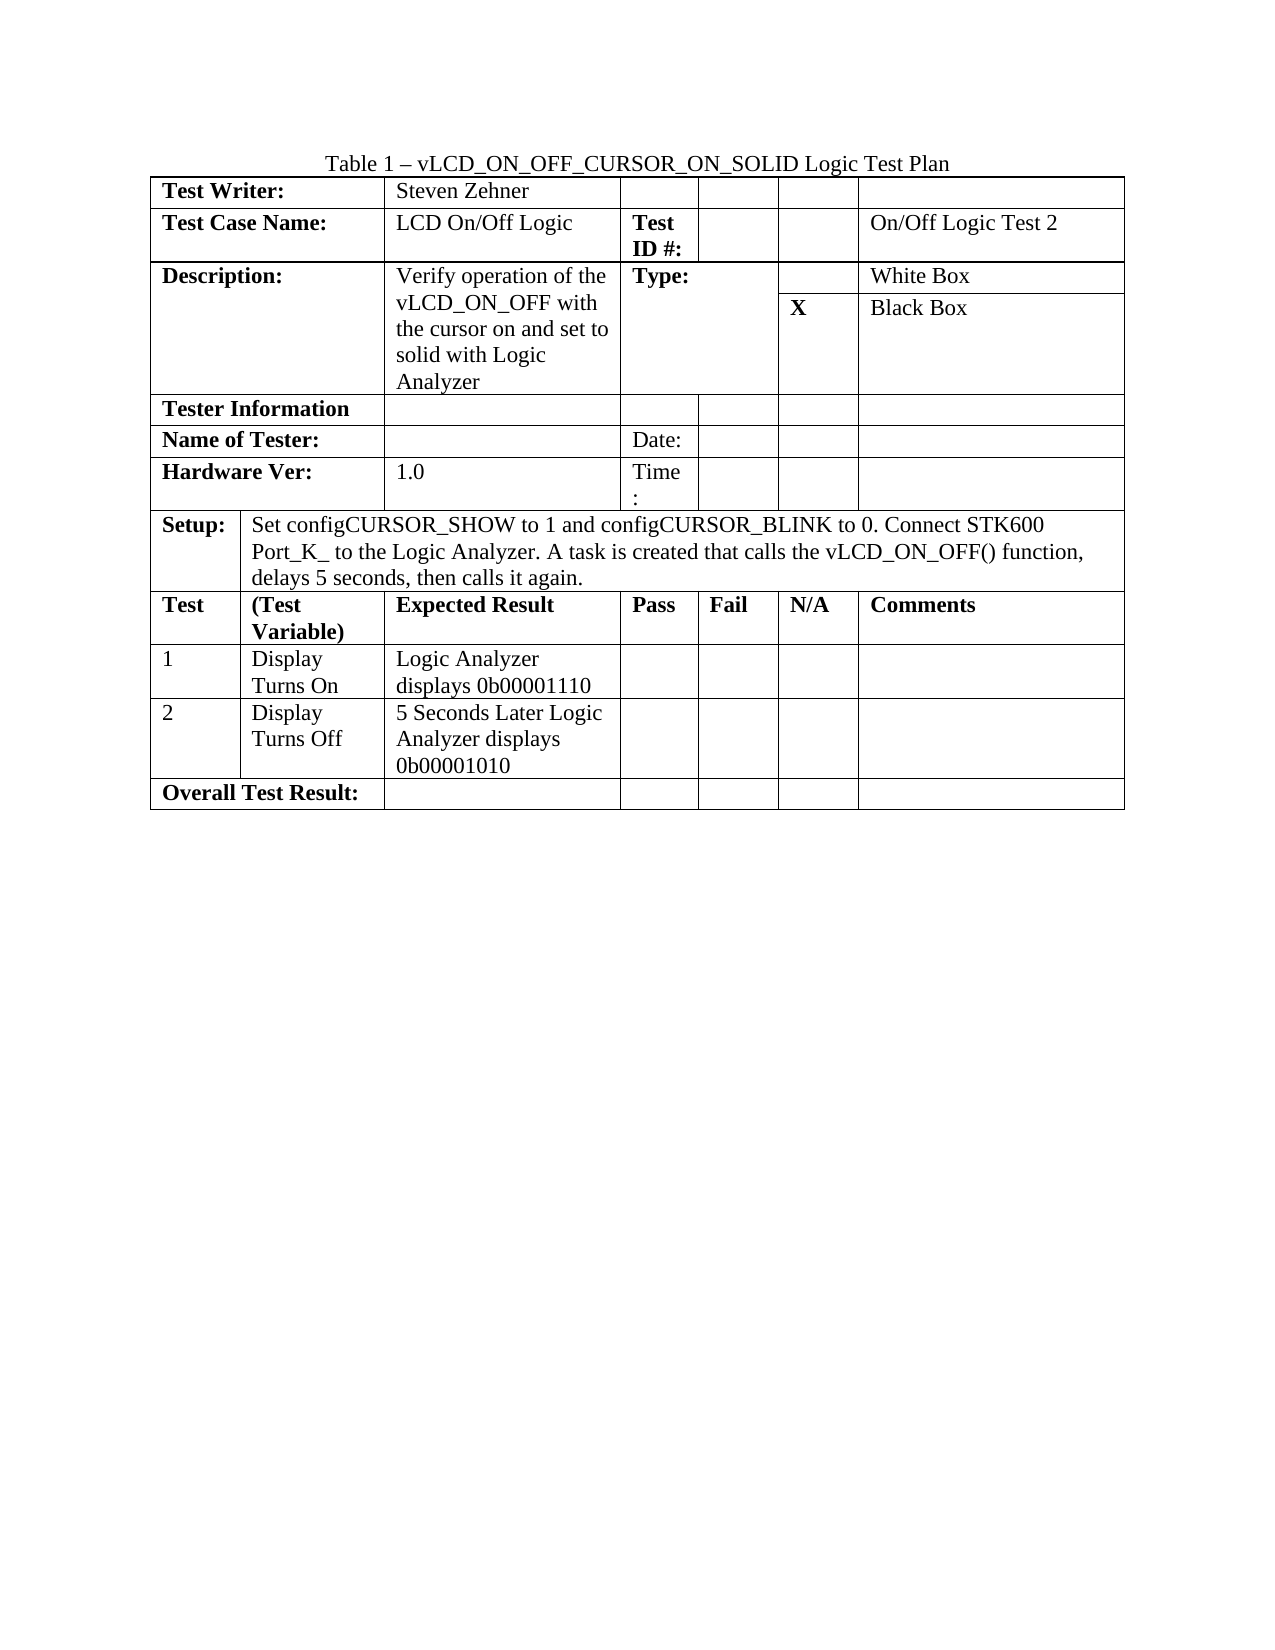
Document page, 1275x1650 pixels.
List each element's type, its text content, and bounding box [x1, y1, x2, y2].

table_cell Description: [151, 263, 384, 394]
table_cell Set configCURSOR_SHOW to 1 and configCURSOR_BLINK to 0. Connect STK600 Port_K_ to the Logic Analyzer. A task is created that calls the vLCD_ON_OFF() function, delays 5 seconds, then calls it again. [241, 511, 1124, 591]
table_cell Type: [621, 263, 778, 394]
table_cell Test [151, 592, 240, 644]
table_cell Display Turns Off [241, 699, 384, 778]
table_cell On/Off Logic Test 2 [859, 209, 1124, 261]
table_cell Time: [621, 458, 698, 510]
table_cell LCD On/Off Logic [385, 209, 620, 261]
table_cell Test Case Name: [151, 209, 384, 261]
table_cell [859, 779, 1124, 809]
table_cell (Test Variable) [241, 592, 384, 644]
table_cell White Box [859, 263, 1124, 293]
table_cell Black Box [859, 294, 1124, 394]
table_cell [699, 458, 778, 510]
table_cell Comments [859, 592, 1124, 644]
table_cell Test ID #: [621, 209, 698, 261]
table_cell [859, 645, 1124, 698]
table_cell Logic Analyzer displays 0b00001110 [385, 645, 620, 698]
table_cell 5 Seconds Later Logic Analyzer displays 0b00001010 [385, 699, 620, 778]
table_cell Fail [699, 592, 778, 644]
table_cell [621, 395, 698, 425]
table_cell Name of Tester: [151, 426, 384, 457]
table_header [621, 178, 698, 208]
table_cell 1.0 [385, 458, 620, 510]
table_cell X [779, 294, 858, 394]
table_cell [385, 426, 620, 457]
table_header Test Writer: [151, 178, 384, 208]
table_header Steven Zehner [385, 178, 620, 208]
table_cell [859, 458, 1124, 510]
table_cell N/A [779, 592, 858, 644]
table_cell Pass [621, 592, 698, 644]
table_cell [779, 645, 858, 698]
table_cell Hardware Ver: [151, 458, 384, 510]
table_header [699, 178, 778, 208]
table_cell 2 [151, 699, 240, 778]
table_cell [779, 779, 858, 809]
table_cell Expected Result [385, 592, 620, 644]
table_cell [699, 699, 778, 778]
table_cell [779, 263, 858, 293]
table_cell [779, 395, 858, 425]
table_cell [859, 395, 1124, 425]
table_cell [699, 645, 778, 698]
table_cell [859, 426, 1124, 457]
table_cell [779, 209, 858, 261]
table_cell [621, 645, 698, 698]
table_cell Overall Test Result: [151, 779, 384, 809]
table_cell [779, 426, 858, 457]
table_header [779, 178, 858, 208]
table_cell Setup: [151, 511, 240, 591]
table_cell [779, 699, 858, 778]
table_cell Display Turns On [241, 645, 384, 698]
table_cell 1 [151, 645, 240, 698]
table_cell [859, 699, 1124, 778]
table_cell [699, 395, 778, 425]
table_cell [385, 779, 620, 809]
table_cell [621, 779, 698, 809]
table_cell Tester Information [151, 395, 384, 425]
table_cell [621, 699, 698, 778]
text Table 1 – vLCD_ON_OFF_CURSOR_ON_SOLID Logic Test Plan [150, 150, 1125, 176]
table_header [859, 178, 1124, 208]
table_cell [699, 779, 778, 809]
table_cell Verify operation of the vLCD_ON_OFF with the cursor on and set to solid with Logic Analyzer [385, 263, 620, 394]
table_cell [699, 426, 778, 457]
table_cell [385, 395, 620, 425]
table_cell Date: [621, 426, 698, 457]
table_cell [779, 458, 858, 510]
table_cell [699, 209, 778, 261]
